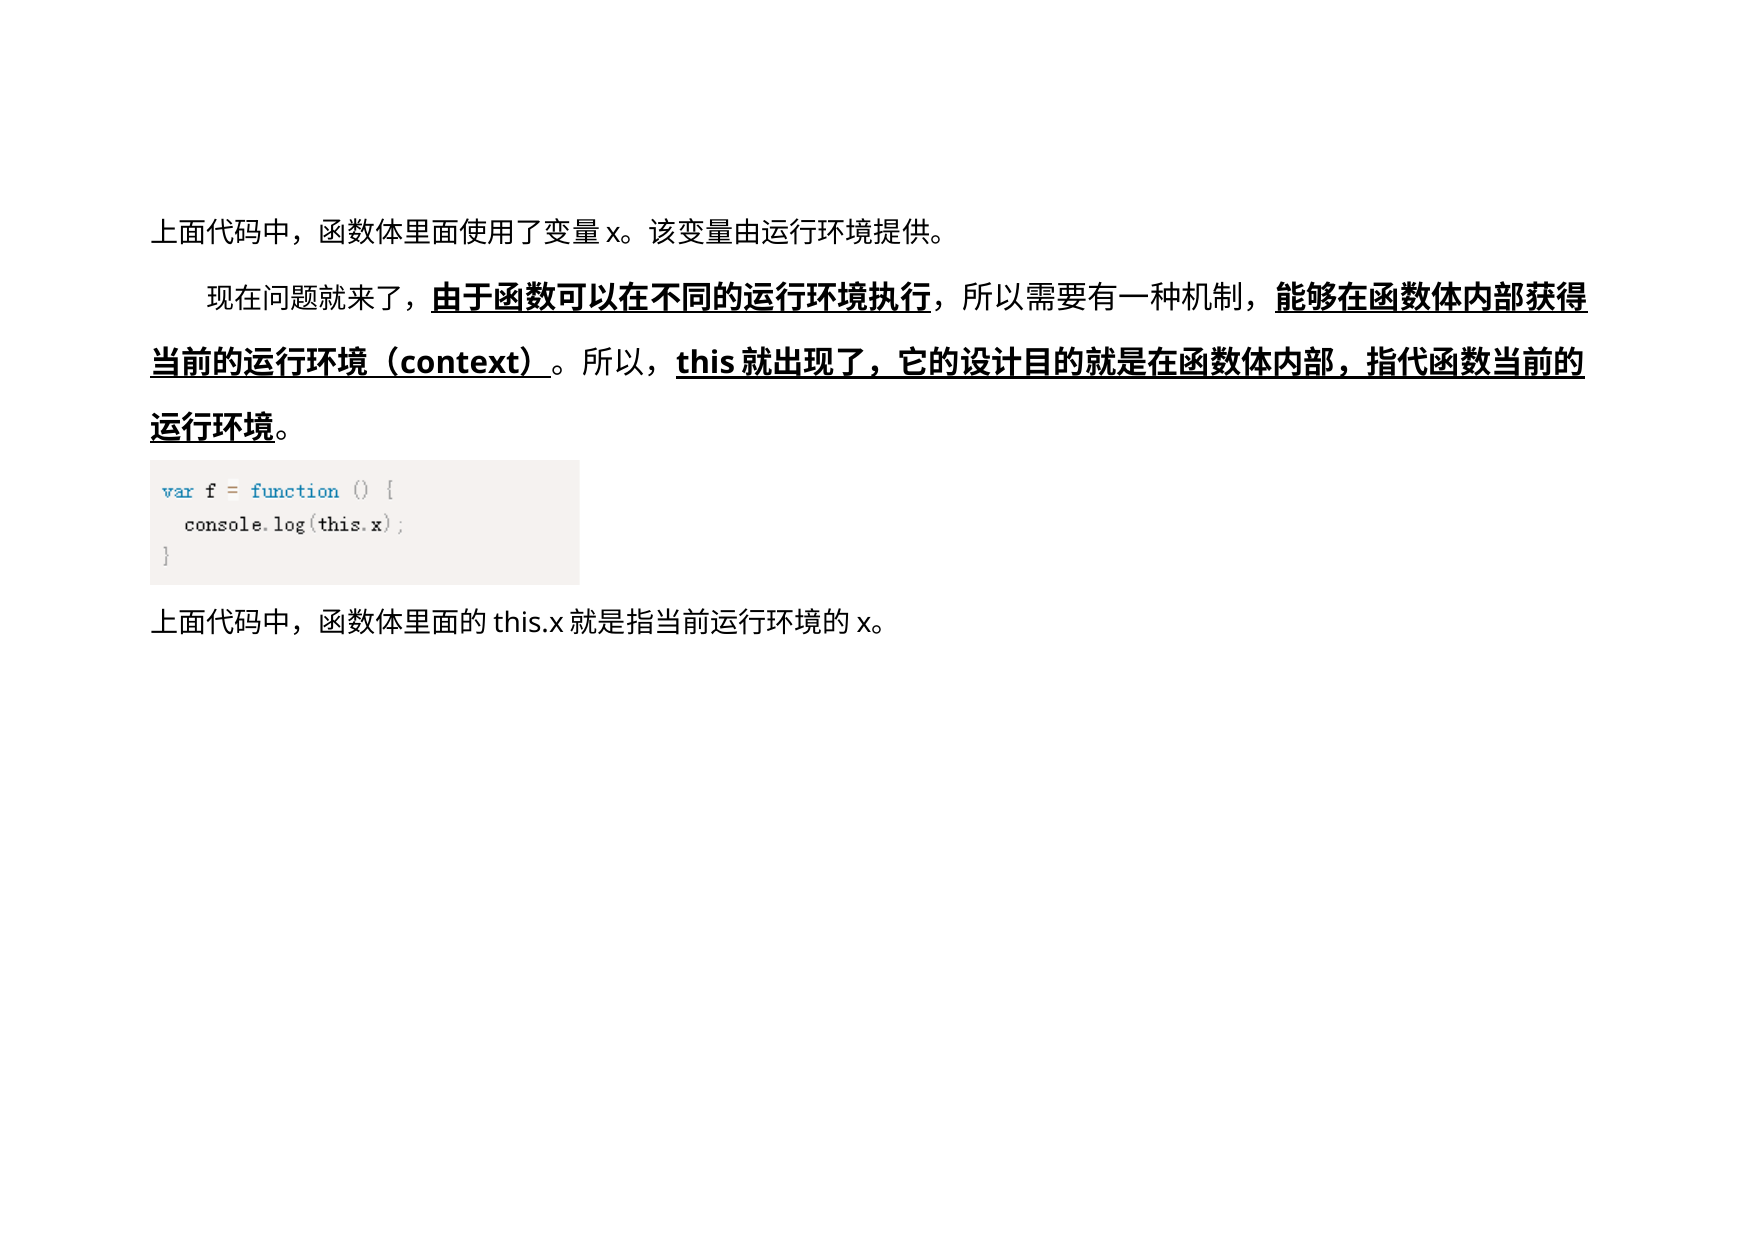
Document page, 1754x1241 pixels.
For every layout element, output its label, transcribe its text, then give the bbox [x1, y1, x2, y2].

text 上面代码中，函数体里面使用了变量x。该变量由运行环境提供。 [150, 198, 1604, 263]
picture [150, 460, 580, 585]
text 上面代码中，函数体里面的this.x就是指当前运行环境的x。 [150, 588, 1604, 653]
text 现在问题就来了，由于函数可以在不同的运行环境执行，所以需要有一种机制，能够在函数体内部获得当前的运行环境（context）。所以，this就出现了，它的设计目的就是在函数体内部，指代函数当前的运行环境。 [150, 263, 1604, 458]
